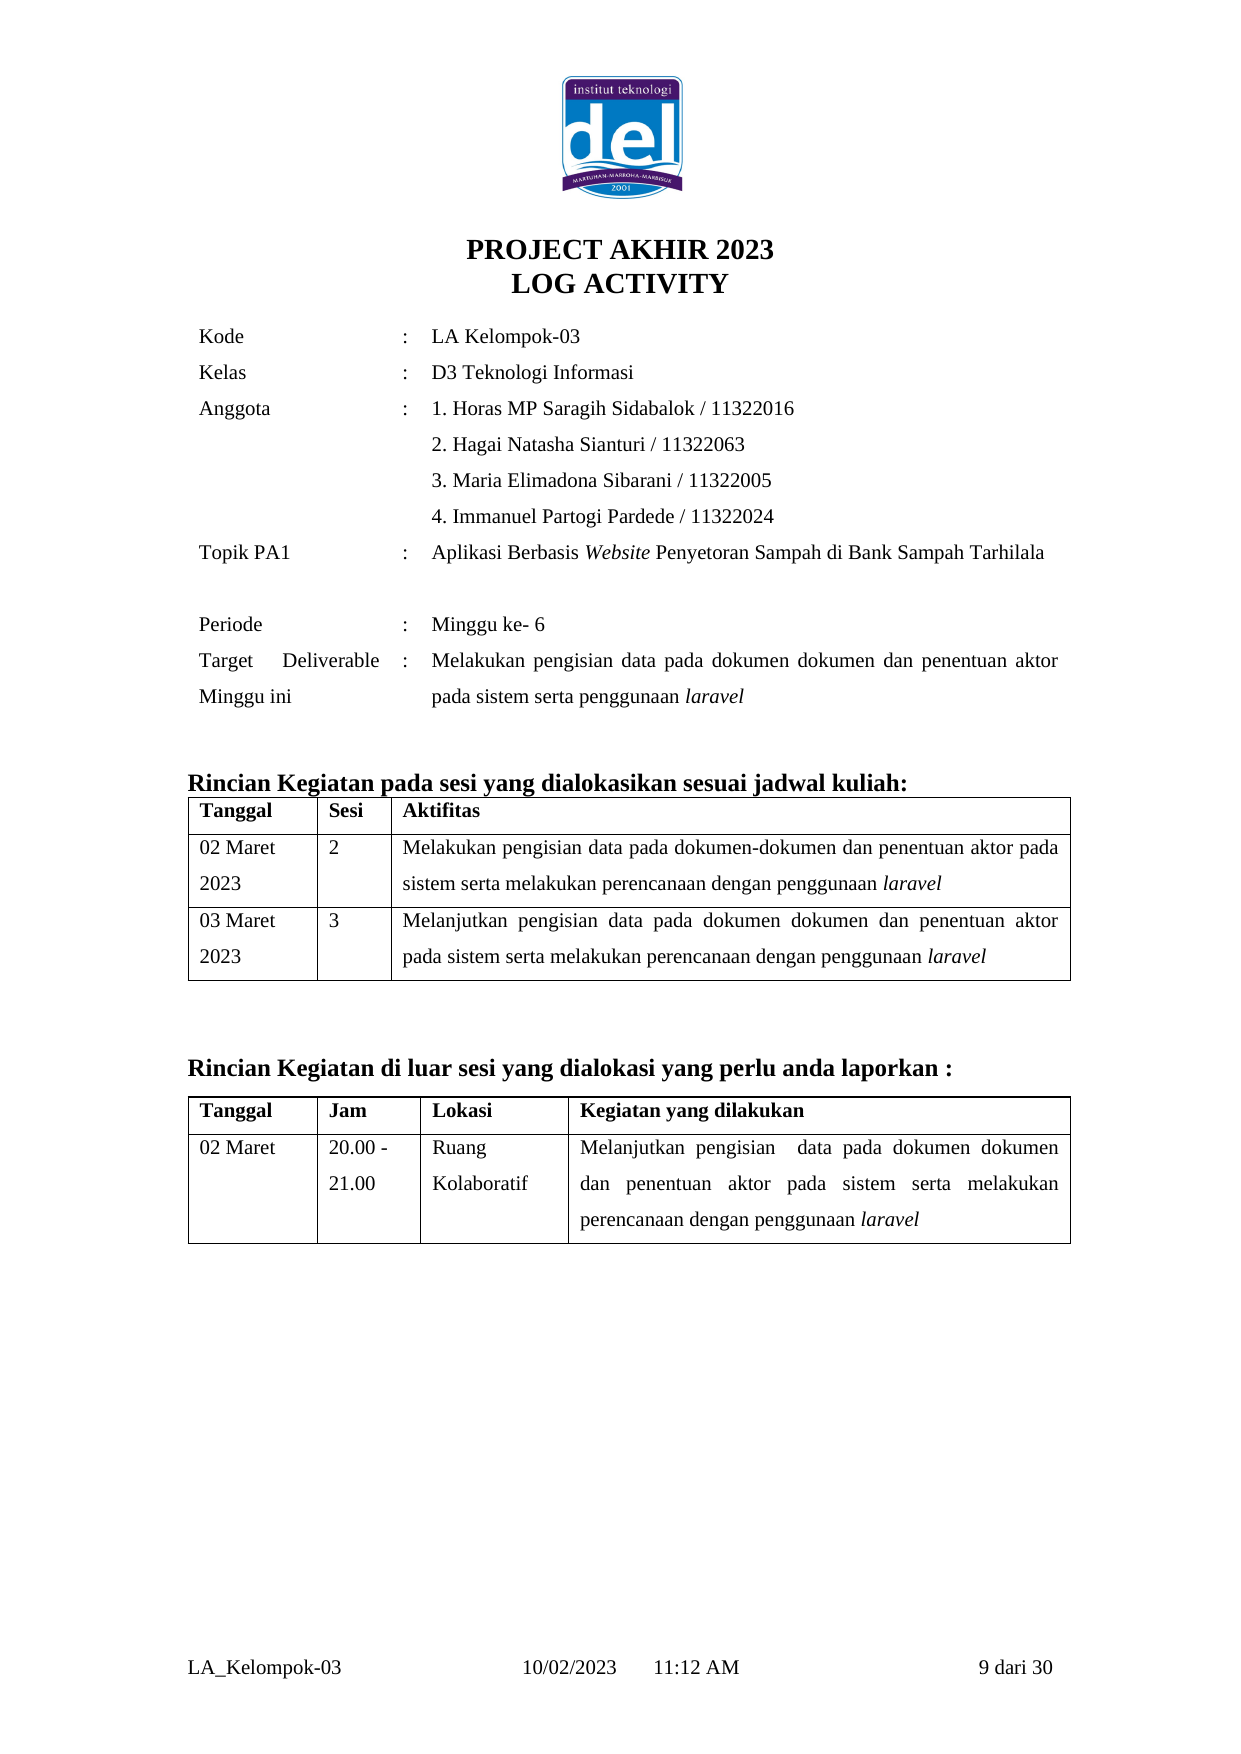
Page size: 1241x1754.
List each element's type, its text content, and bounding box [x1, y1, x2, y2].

table_cell : [391, 360, 420, 396]
table_cell Melanjutkan pengisian data pada dokumen dokumen dan penentuan aktor pada sistem serta melakukan perencanaan dengan penggunaan laravel [569, 1135, 1070, 1243]
table_cell 02 Maret [189, 1135, 317, 1243]
table_cell D3 Teknologi Informasi [420, 360, 1070, 396]
table_cell Periode [188, 612, 391, 648]
subtitle Rincian Kegiatan di luar sesi yang dialokasi yang perlu anda laporkan : [187, 1053, 1053, 1082]
table_cell 2 [318, 835, 391, 907]
table_header Tanggal [189, 1098, 317, 1133]
table_cell : [391, 648, 420, 720]
table_cell 20.00 - 21.00 [318, 1135, 420, 1243]
table_cell Anggota [188, 396, 391, 540]
table_cell Ruang Kolaboratif [421, 1135, 568, 1243]
table_cell : [391, 612, 420, 648]
table_cell 03 Maret 2023 [189, 908, 317, 980]
table_header Tanggal [189, 798, 317, 834]
table_cell Aplikasi Berbasis Website Penyetoran Sampah di Bank Sampah Tarhilala [420, 540, 1070, 612]
table_cell Melanjutkan pengisian data pada dokumen dokumen dan penentuan aktor pada sistem serta melakukan perencanaan dengan penggunaan laravel [392, 908, 1070, 980]
table_cell Melakukan pengisian data pada dokumen dokumen dan penentuan aktor pada sistem serta penggunaan laravel [420, 648, 1070, 720]
table_cell : [391, 540, 420, 612]
table_cell 02 Maret 2023 [189, 835, 317, 907]
table_cell Minggu ke- 6 [420, 612, 1070, 648]
table_cell Melakukan pengisian data pada dokumen-dokumen dan penentuan aktor pada sistem serta melakukan perencanaan dengan penggunaan laravel [392, 835, 1070, 907]
table_cell Topik PA1 [188, 540, 391, 612]
table_header : [391, 324, 420, 359]
table_cell : [391, 396, 420, 540]
subtitle Rincian Kegiatan pada sesi yang dialokasikan sesuai jadwal kuliah: [187, 768, 1053, 797]
table_header LA Kelompok-03 [420, 324, 1070, 359]
picture [555, 75, 686, 199]
table_header Kode [188, 324, 391, 359]
table_cell Kelas [188, 360, 391, 396]
table_cell Target Deliverable Minggu ini [188, 648, 391, 720]
table_header Sesi [318, 798, 391, 834]
table_cell 3 [318, 908, 391, 980]
table_header Jam [318, 1098, 420, 1133]
table_cell 1. Horas MP Saragih Sidabalok / 11322016 2. Hagai Natasha Sianturi / 11322063 3. Maria Elimadona Sibarani / 11322005 4. Immanuel Partogi Pardede / 11322024 [420, 396, 1070, 540]
table_header Kegiatan yang dilakukan [569, 1098, 1070, 1133]
table_header Lokasi [421, 1098, 568, 1133]
table_header Aktifitas [392, 798, 1070, 834]
